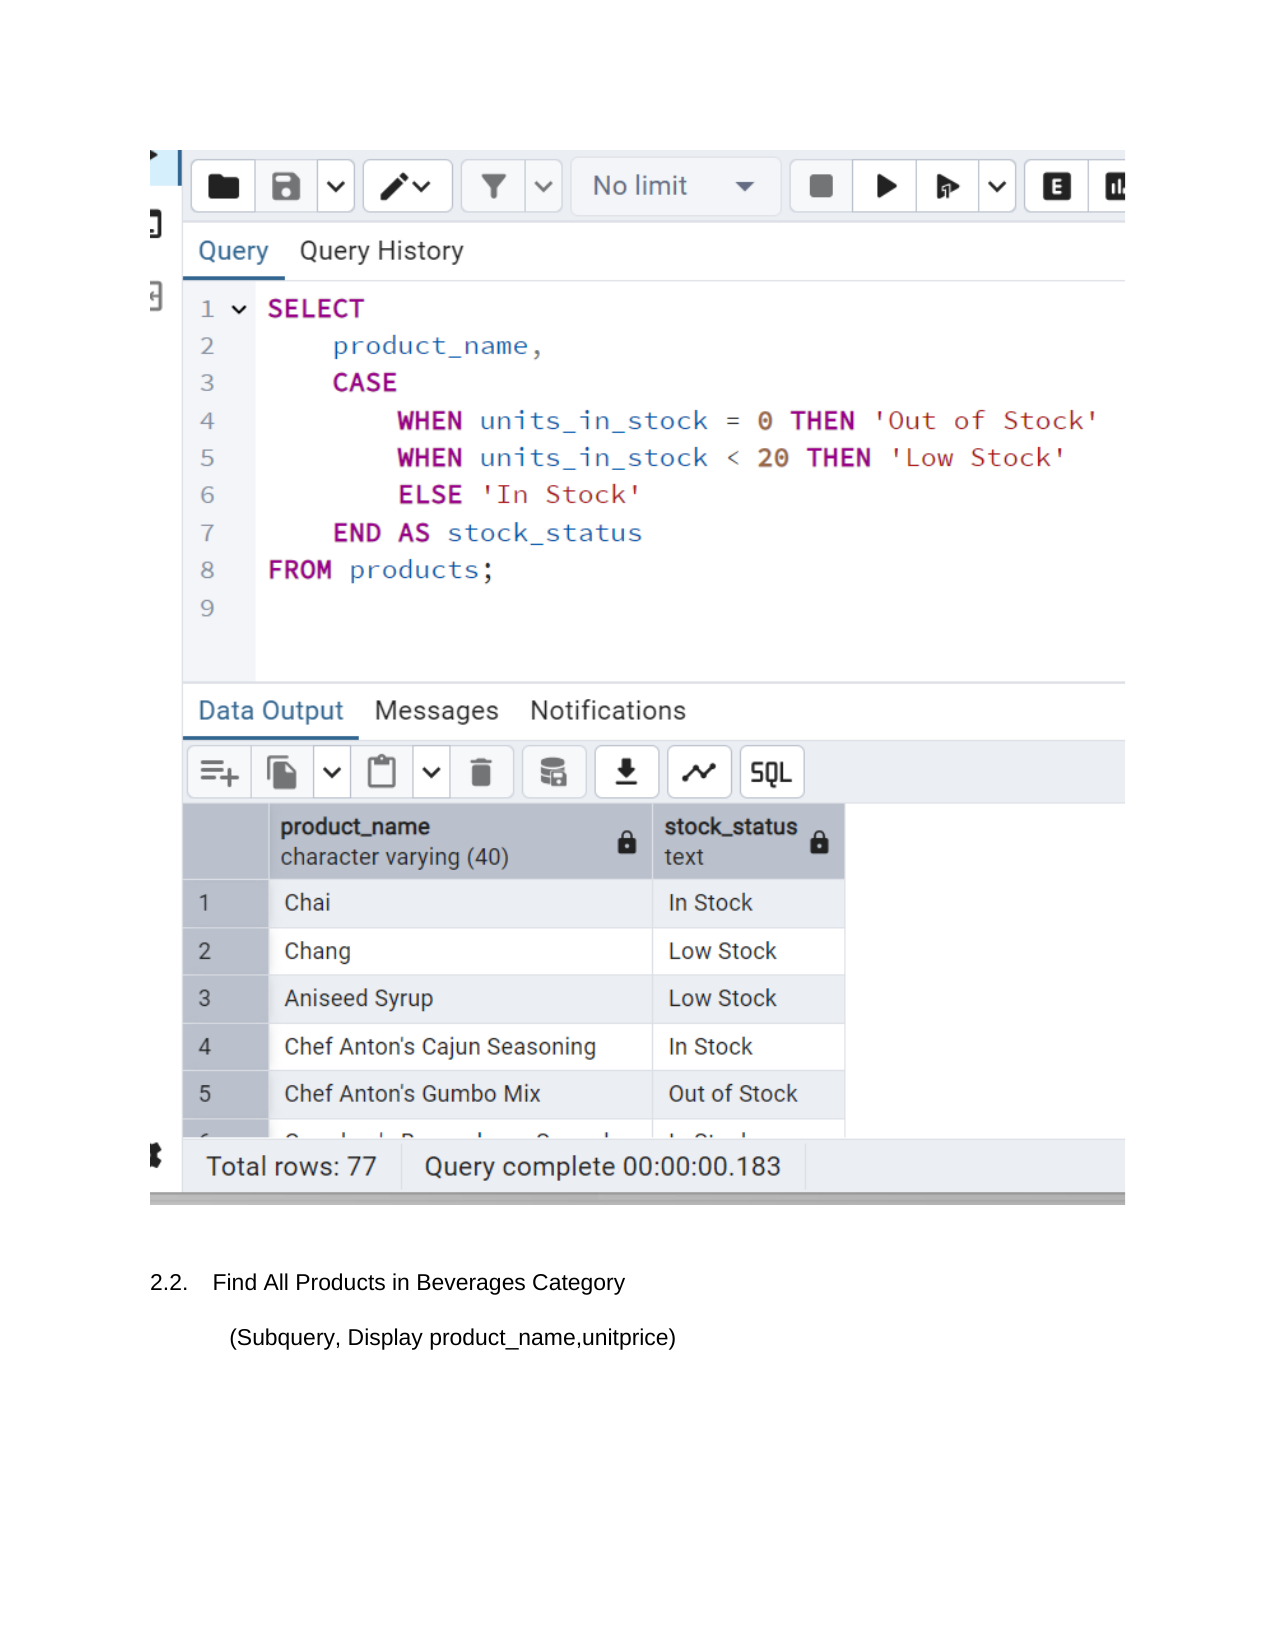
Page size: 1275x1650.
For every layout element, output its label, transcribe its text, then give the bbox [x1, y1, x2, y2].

picture [150, 150, 1125, 1205]
text 2.2. Find All Products in Beverages Category [150, 1268, 1125, 1295]
text (Subquery, Display product_name,unitprice) [229, 1324, 1125, 1350]
